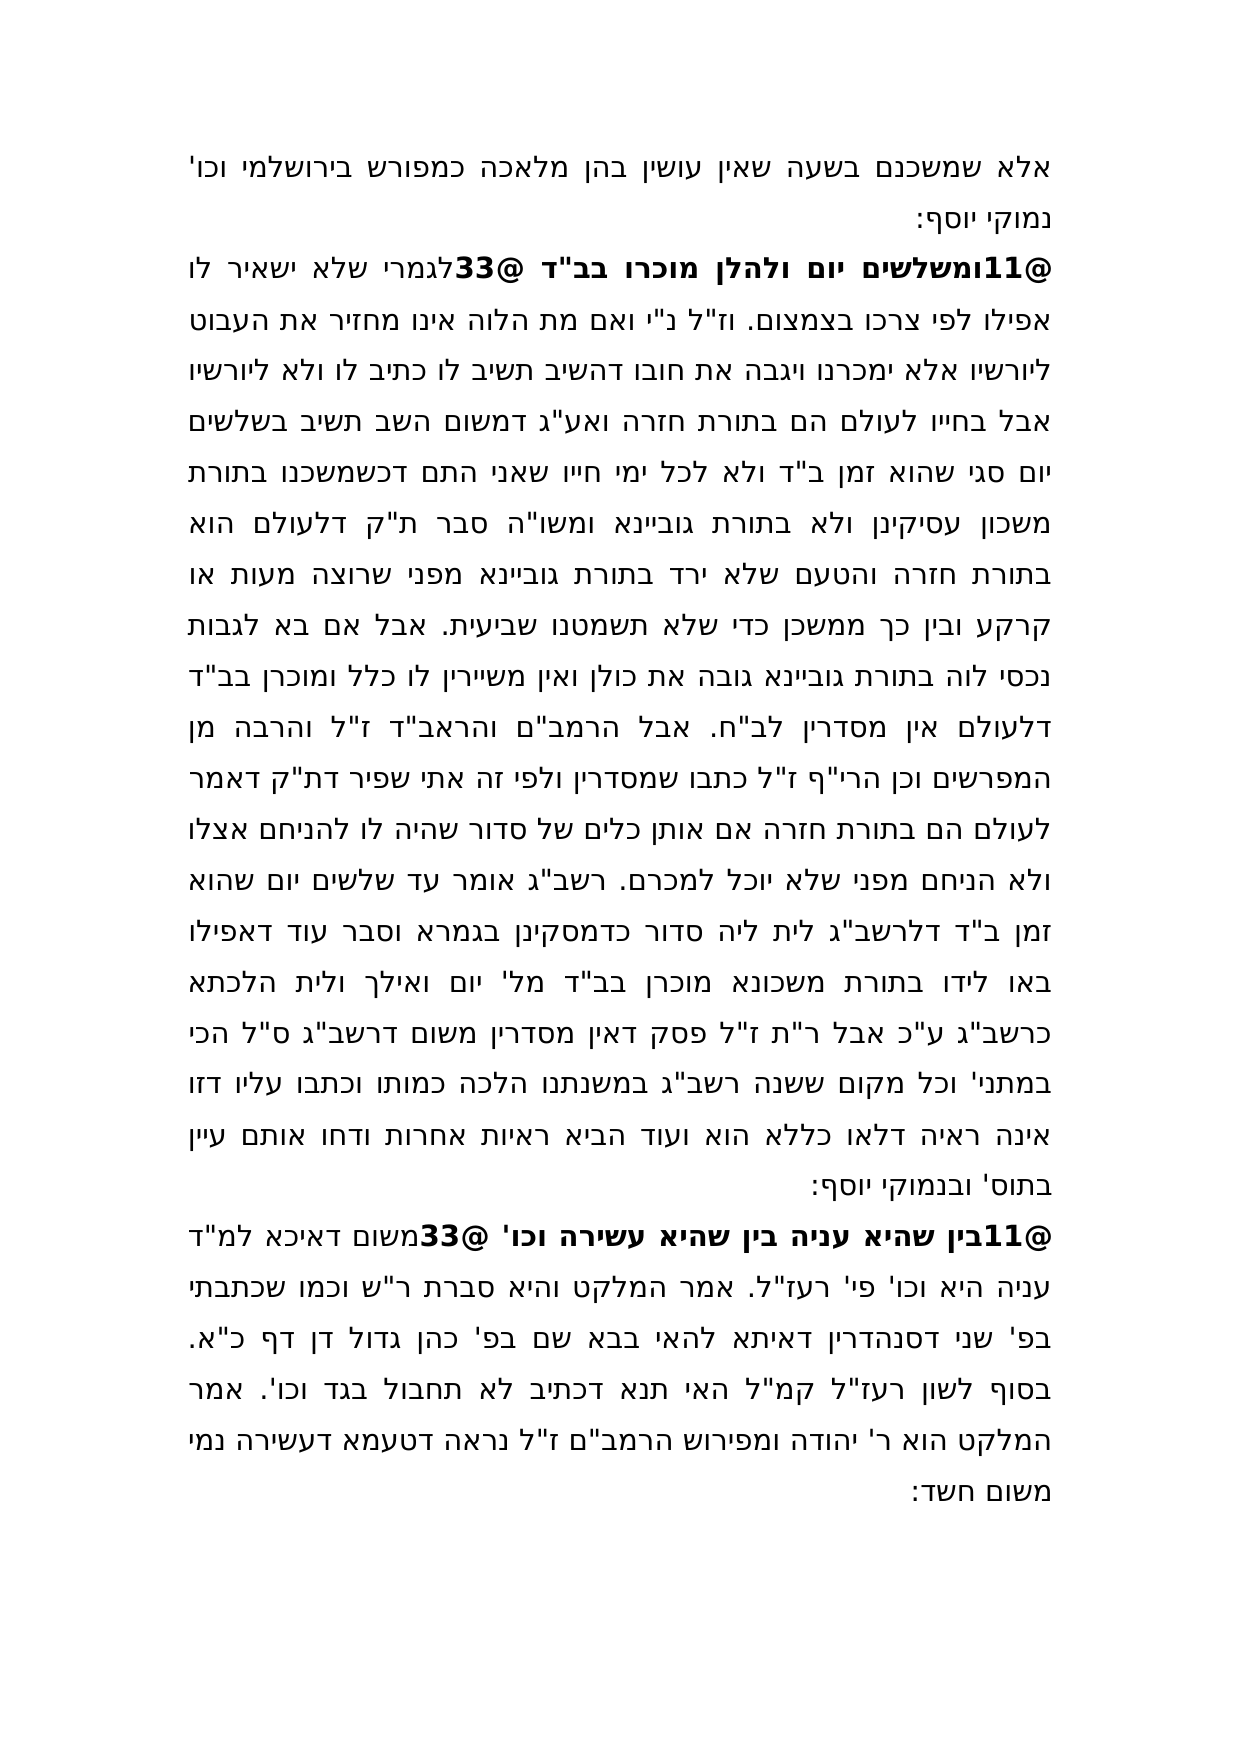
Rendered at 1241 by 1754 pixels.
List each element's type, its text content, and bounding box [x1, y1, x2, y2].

text @11בין שהיא עניה בין שהיא עשירה וכו' @33משום דאיכא למ"ד עניה היא וכו' פי' רעז"ל. אמר המלקט והיא סברת ר"ש וכמו שכתבתי בפ' שני דסנהדרין דאיתא להאי בבא שם בפ' כהן גדול דן דף כ"א. בסוף לשון רעז"ל קמ"ל האי תנא דכתיב לא תחבול בגד וכו'. אמר המלקט הוא ר' יהודה ומפירוש הרמב"ם ז"ל נראה דטעמא דעשירה נמי משום חשד: [187, 1220, 1053, 1508]
text @11ומשלשים יום ולהלן מוכרו בב"ד @33לגמרי שלא ישאיר לו אפילו לפי צרכו בצמצום. וז"ל נ"י ואם מת הלוה אינו מחזיר את העבוט ליורשיו אלא ימכרנו ויגבה את חובו דהשיב תשיב לו כתיב לו ולא ליורשיו אבל בחייו לעולם הם בתורת חזרה ואע"ג דמשום השב תשיב בשלשים יום סגי שהוא זמן ב"ד ולא לכל ימי חייו שאני התם דכשמשכנו בתורת משכון עסיקינן ולא בתורת גוביינא ומשו"ה סבר ת"ק דלעולם הוא בתורת חזרה והטעם שלא ירד בתורת גוביינא מפני שרוצה מעות או קרקע ובין כך ממשכן כדי שלא תשמטנו שביעית. אבל אם בא לגבות נכסי לוה בתורת גוביינא גובה את כולן ואין משיירין לו כלל ומוכרן בב"ד דלעולם אין מסדרין לב"ח. אבל הרמב"ם והראב"ד ז"ל והרבה מן המפרשים וכן הרי"ף ז"ל כתבו שמסדרין ולפי זה אתי שפיר דת"ק דאמר לעולם הם בתורת חזרה אם אותן כלים של סדור שהיה לו להניחם אצלו ולא הניחם מפני שלא יוכל למכרם. רשב"ג אומר עד שלשים יום שהוא זמן ב"ד דלרשב"ג לית ליה סדור כדמסקינן בגמרא וסבר עוד דאפילו באו לידו בתורת משכונא מוכרן בב"ד מל' יום ואילך ולית הלכתא כרשב"ג ע"כ אבל ר"ת ז"ל פסק דאין מסדרין משום דרשב"ג ס"ל הכי במתני' וכל מקום ששנה רשב"ג במשנתנו הלכה כמותו וכתבו עליו דזו אינה ראיה דלאו כללא הוא ועוד הביא ראיות אחרות ודחו אותם עיין בתוס' ובנמוקי יוסף: [187, 252, 1053, 1203]
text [187, 150, 1053, 235]
